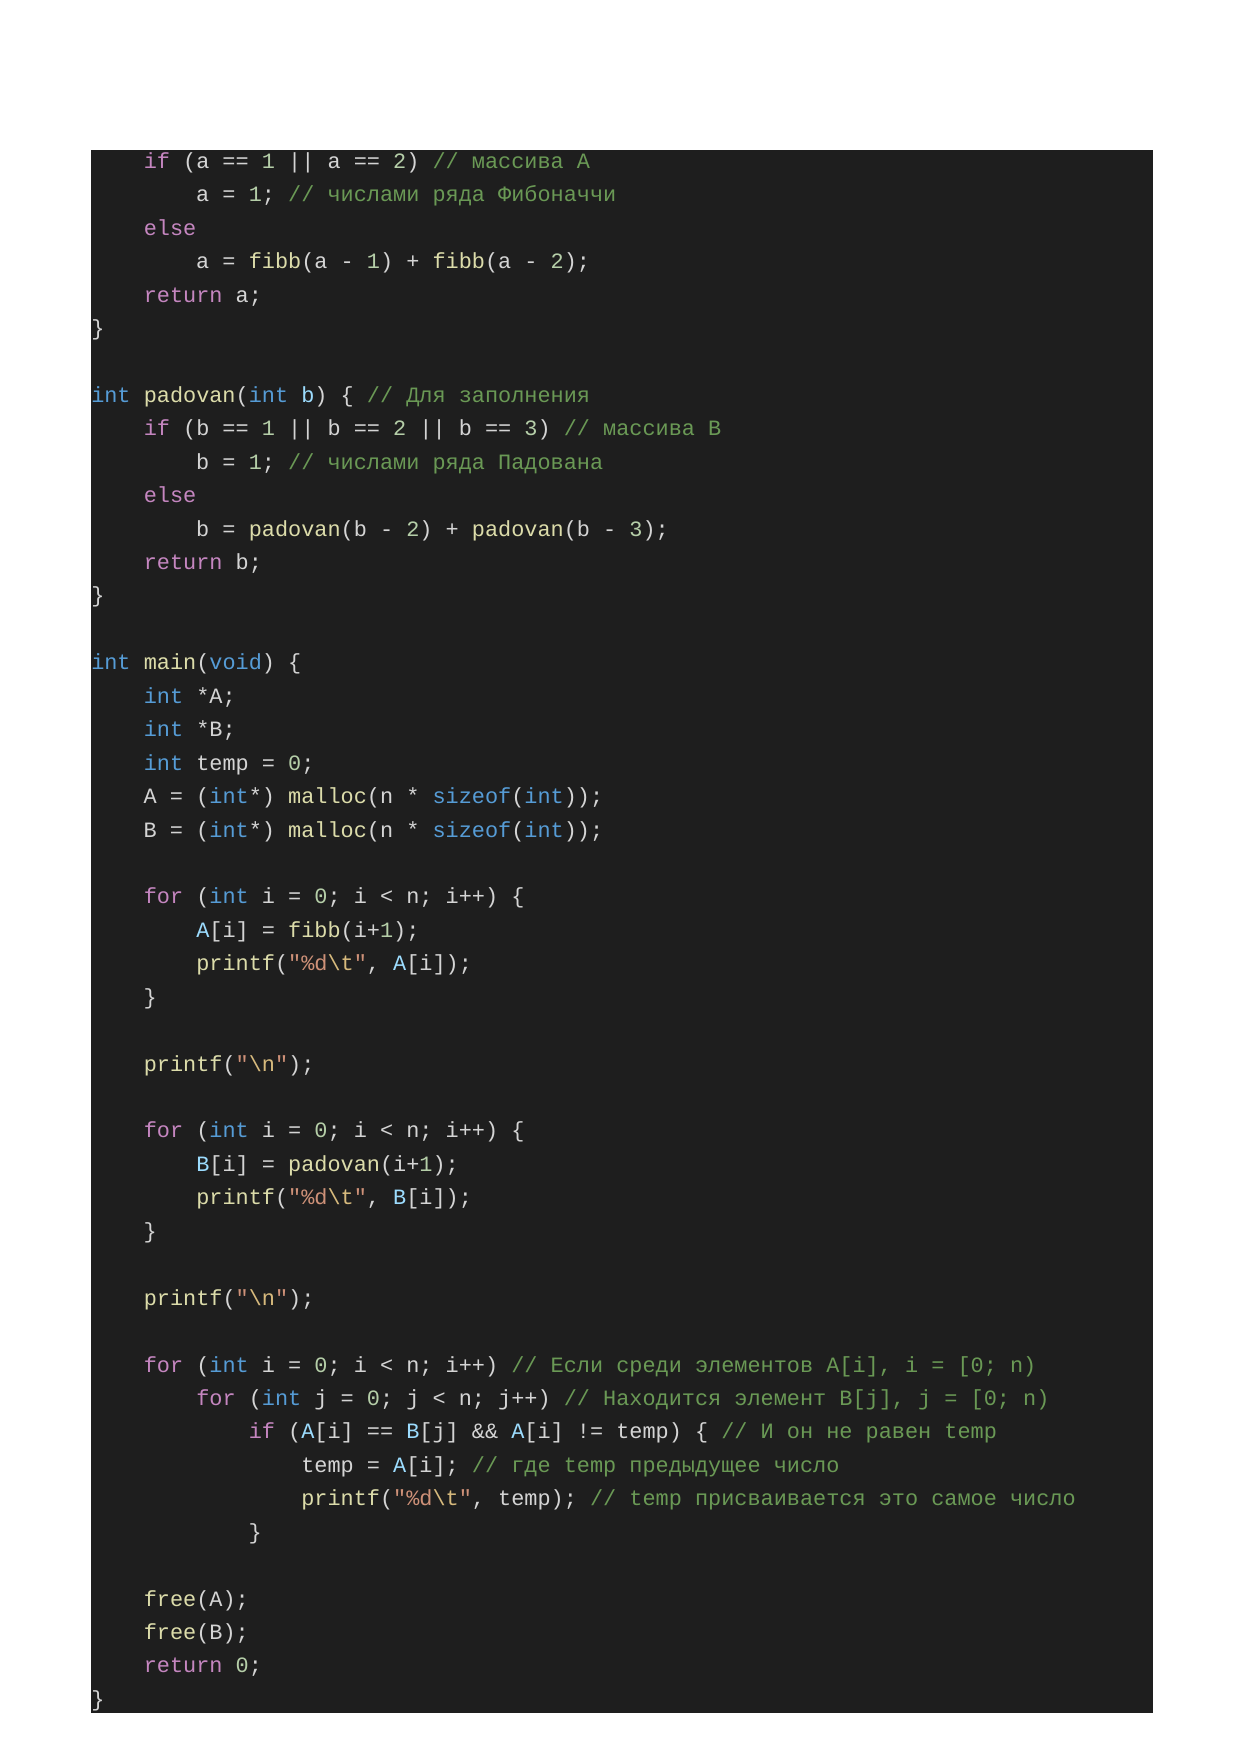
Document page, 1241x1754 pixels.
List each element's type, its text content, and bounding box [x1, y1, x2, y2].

text free(A); [91, 1588, 1153, 1613]
text int *B; [91, 718, 1153, 743]
text for (int i = 0; i < n; i++) { [91, 886, 1153, 910]
text free(B); [91, 1621, 1153, 1646]
text for (int i = 0; i < n; i++) { [91, 1120, 1153, 1144]
text A[i] = fibb(i+1); [91, 919, 1153, 944]
text B = (int*) malloc(n * sizeof(int)); [91, 819, 1153, 843]
text a = fibb(a - 1) + fibb(a - 2); [91, 250, 1153, 275]
text b = 1; // числами ряда Падована [91, 451, 1153, 476]
text printf("\n"); [91, 1287, 1153, 1312]
text A = (int*) malloc(n * sizeof(int)); [91, 785, 1153, 810]
text for (int j = 0; j < n; j++) // Находится элемент B[j], j = [0; n) [91, 1387, 1153, 1412]
text return 0; [91, 1655, 1153, 1679]
text } [91, 585, 1153, 609]
text int temp = 0; [91, 752, 1153, 777]
text if (a == 1 || a == 2) // массива А [91, 150, 1153, 175]
text b = padovan(b - 2) + padovan(b - 3); [91, 518, 1153, 543]
text } [91, 1521, 1153, 1546]
text if (b == 1 || b == 2 || b == 3) // массива В [91, 417, 1153, 442]
text else [91, 217, 1153, 242]
text B[i] = padovan(i+1); [91, 1153, 1153, 1178]
text for (int i = 0; i < n; i++) // Если среди элементов A[i], i = [0; n) [91, 1354, 1153, 1378]
text return a; [91, 284, 1153, 308]
text return b; [91, 551, 1153, 576]
text int *A; [91, 685, 1153, 710]
text } [91, 317, 1153, 342]
text printf("%d\t", B[i]); [91, 1187, 1153, 1211]
text printf("\n"); [91, 1053, 1153, 1078]
text printf("%d\t", A[i]); [91, 952, 1153, 977]
text a = 1; // числами ряда Фибоначчи [91, 183, 1153, 208]
text else [91, 484, 1153, 509]
text int main(void) { [91, 652, 1153, 676]
text printf("%d\t", temp); // temp присваивается это самое число [91, 1487, 1153, 1512]
text } [91, 1220, 1153, 1245]
text } [91, 986, 1153, 1011]
text if (A[i] == B[j] && A[i] != temp) { // И он не равен temp [91, 1421, 1153, 1445]
text } [91, 1688, 1153, 1713]
text int padovan(int b) { // Для заполнения [91, 384, 1153, 409]
text temp = A[i]; // где temp предыдущее число [91, 1454, 1153, 1479]
